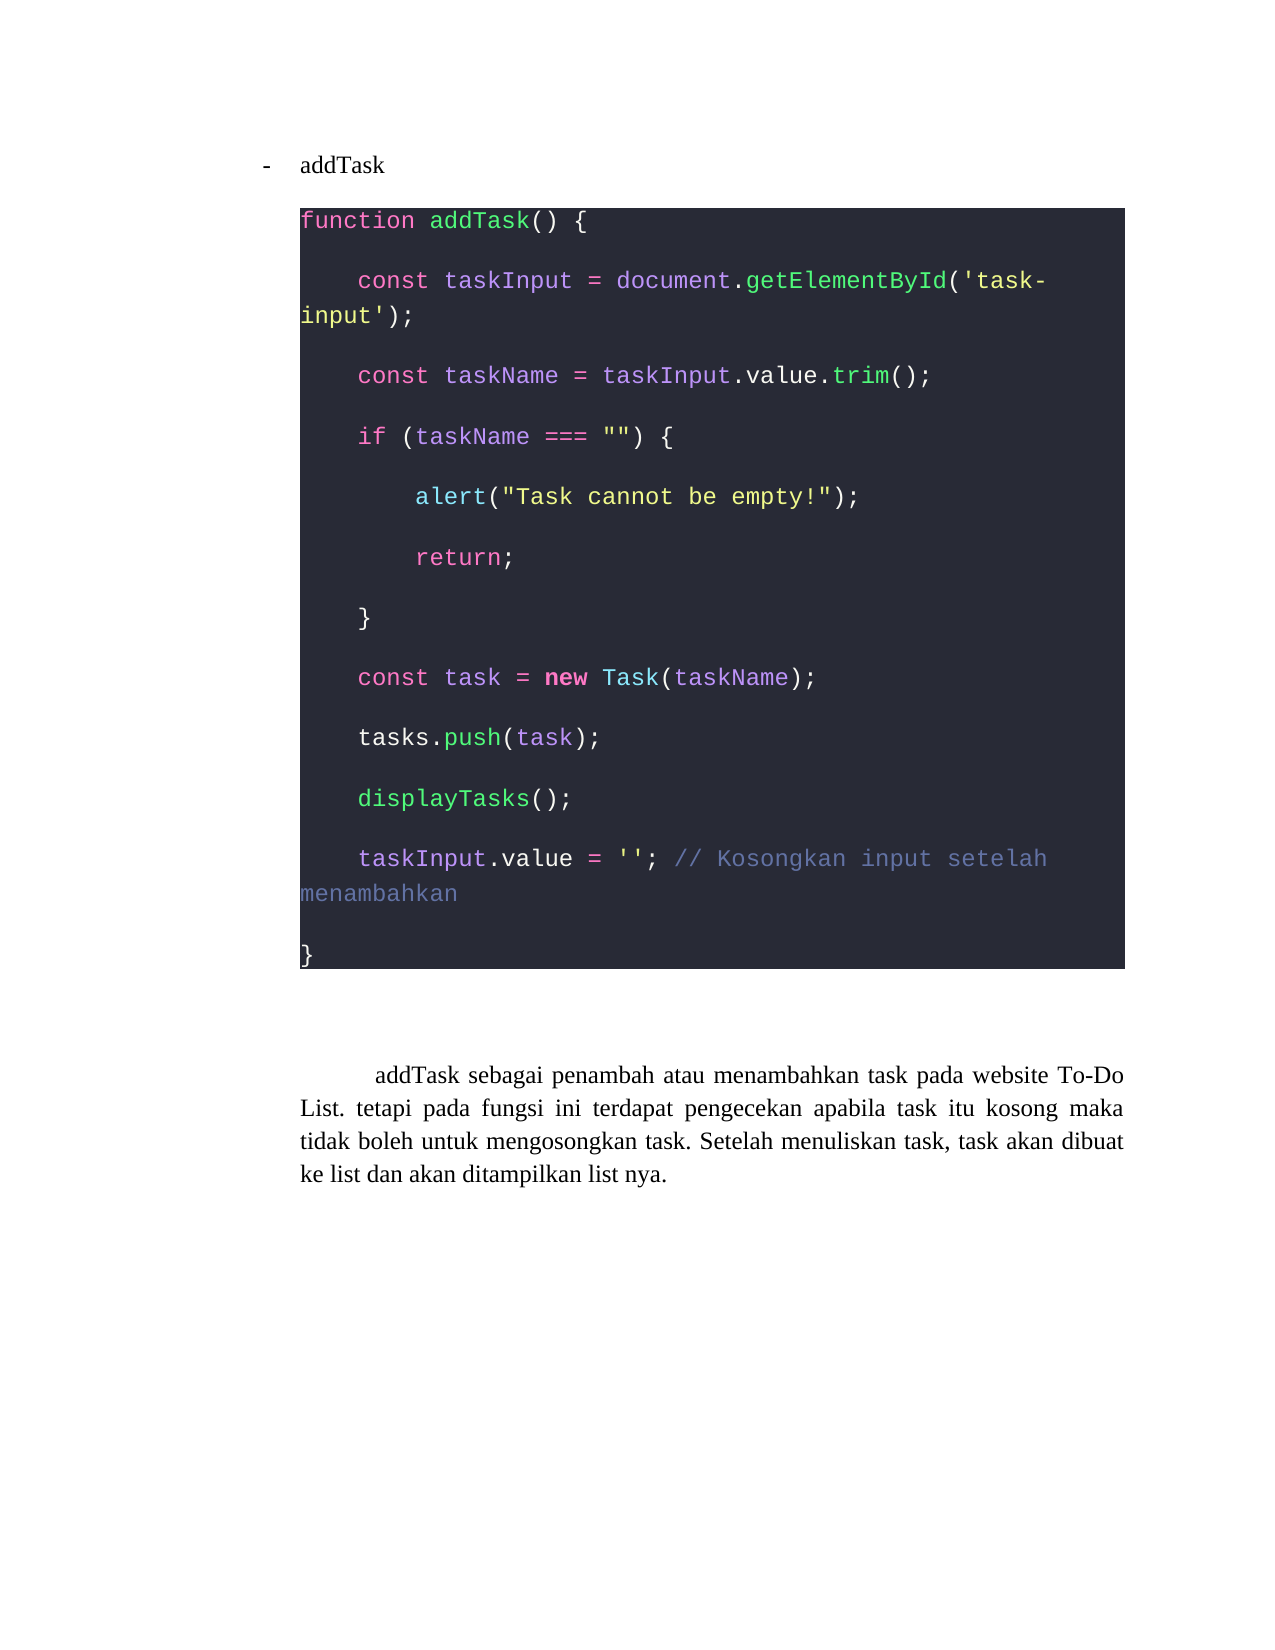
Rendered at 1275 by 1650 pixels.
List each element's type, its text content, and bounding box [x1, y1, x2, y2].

text addTask sebagai penambah atau menambahkan task pada website To-Do List. tetapi pada fungsi ini terdapat pengecekan apabila task itu kosong maka tidak boleh untuk mengosongkan task. Setelah menuliskan task, task akan dibuat ke list dan akan ditampilkan list nya. [300, 1060, 1125, 1188]
text if (taskName === "") { [300, 424, 1125, 451]
text const task = new Task(taskName); [300, 666, 1125, 693]
text function addTask() { [300, 208, 1125, 235]
text } [300, 605, 1125, 632]
text taskInput.value = ''; // Kosongkan input setelah menambahkan [300, 846, 1125, 909]
text tasks.push(task); [300, 726, 1125, 753]
text } [300, 942, 1125, 969]
text return; [300, 545, 1125, 572]
text const taskInput = document.getElementById('task-input'); [300, 268, 1125, 331]
text displayTasks(); [300, 786, 1125, 813]
list addTask [262, 150, 1125, 179]
text alert("Task cannot be empty!"); [300, 484, 1125, 512]
text const taskName = taskInput.value.trim(); [300, 364, 1125, 391]
